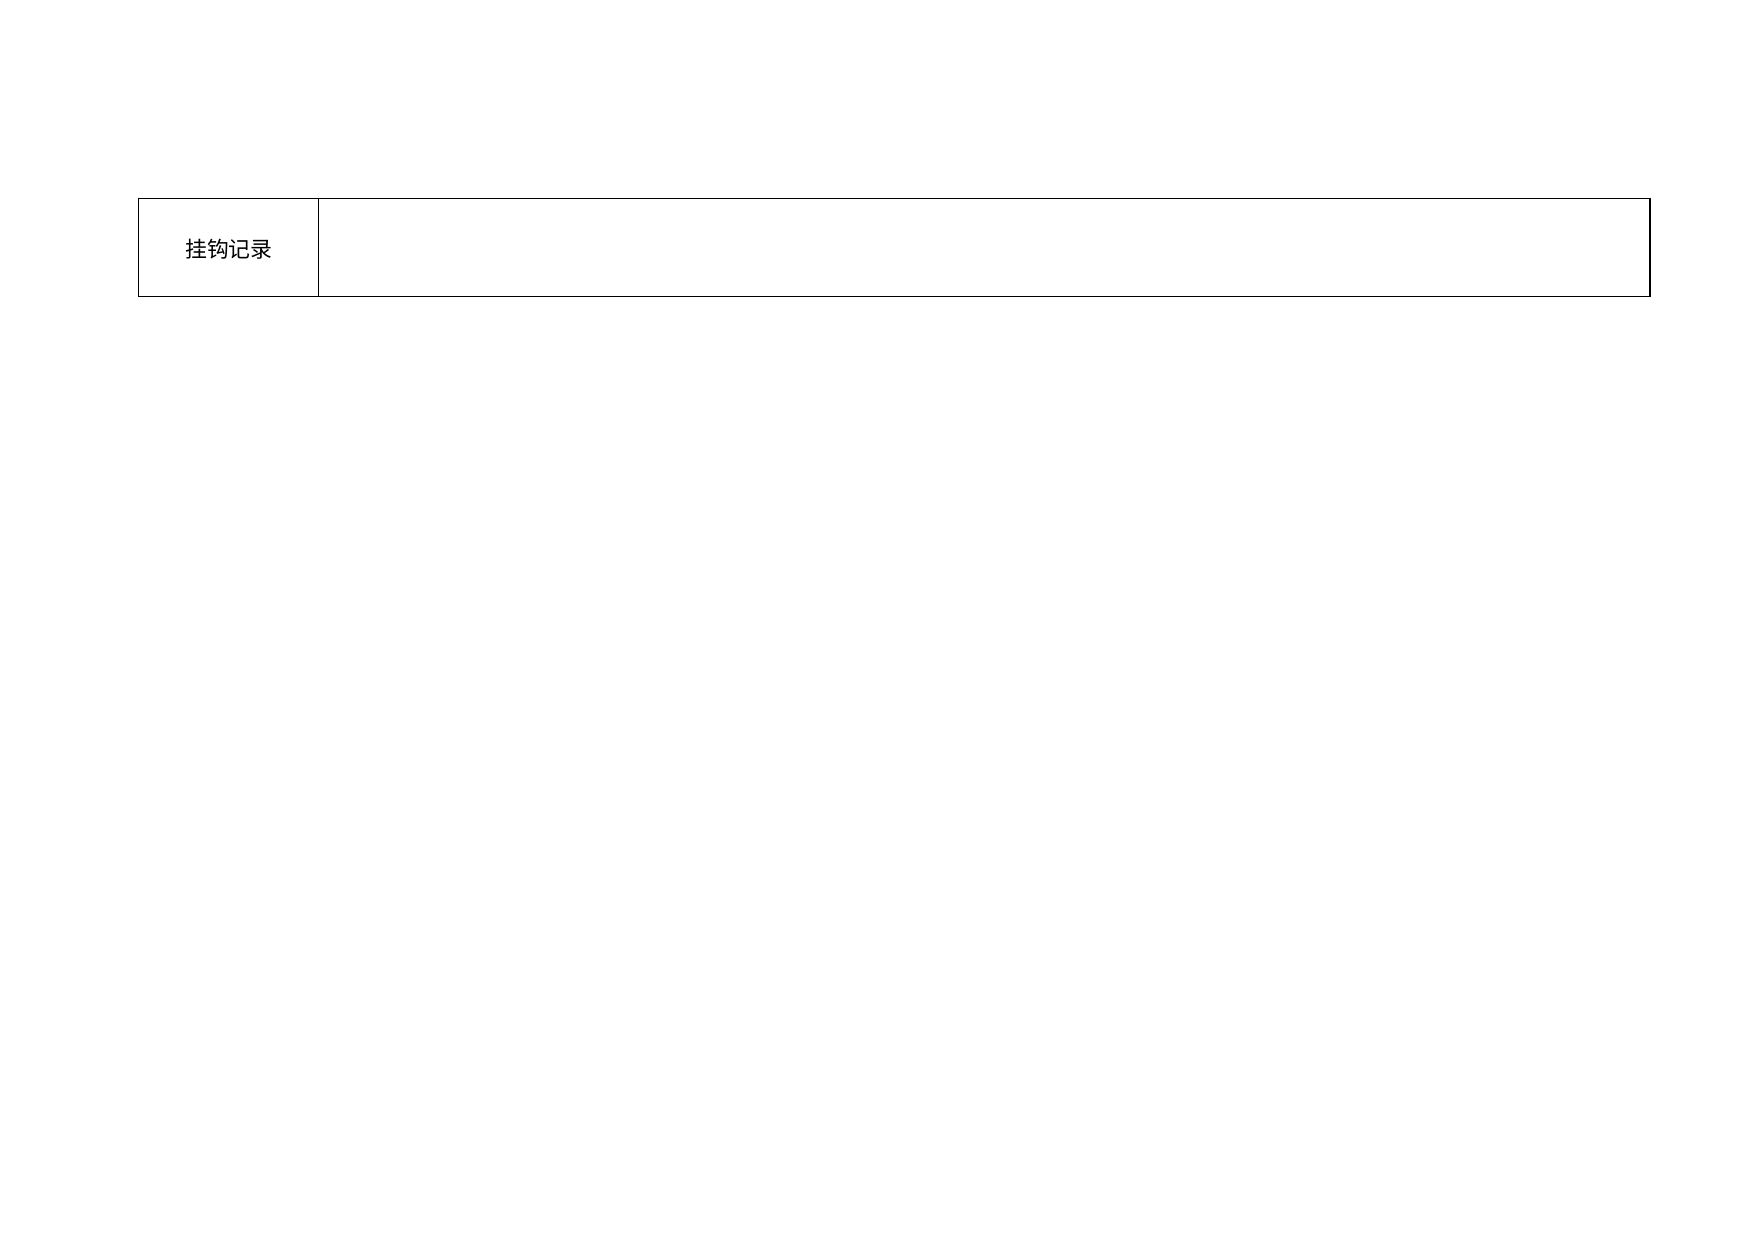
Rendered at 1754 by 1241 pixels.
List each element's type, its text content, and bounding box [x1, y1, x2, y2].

table_cell [319, 199, 1649, 296]
table_cell 检查与责任制 挂钩记录 [139, 199, 318, 296]
